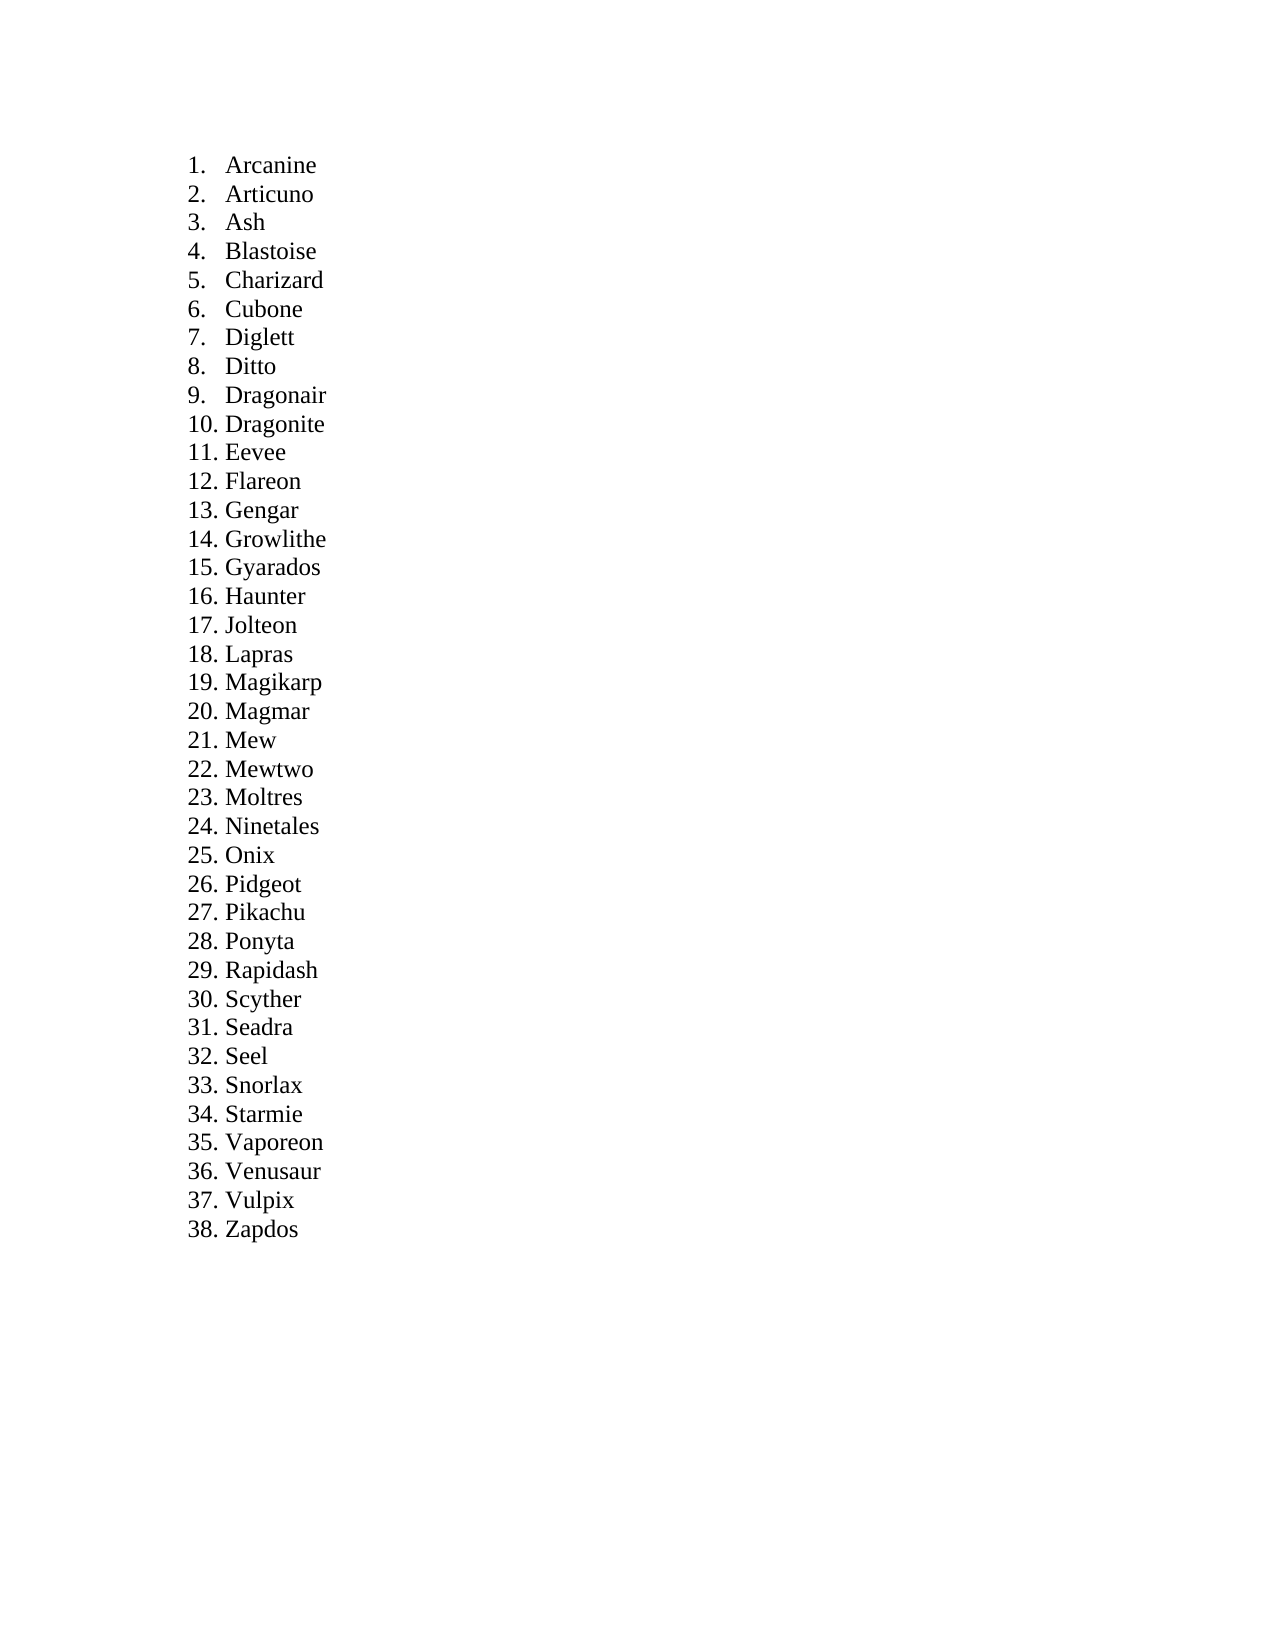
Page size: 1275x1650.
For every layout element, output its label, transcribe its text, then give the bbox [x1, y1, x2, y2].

list Dragonite [187, 409, 1125, 437]
list Gengar [187, 495, 1125, 524]
list Seadra [187, 1012, 1125, 1041]
list Vulpix [187, 1185, 1125, 1214]
list Venusaur [187, 1156, 1125, 1185]
list Moltres [187, 782, 1125, 811]
list Pidgeot [187, 869, 1125, 897]
list Flareon [187, 466, 1125, 495]
list Snorlax [187, 1070, 1125, 1099]
list Rapidash [187, 955, 1125, 984]
list Seel [187, 1041, 1125, 1070]
list Arcanine [187, 150, 1125, 179]
list Gyarados [187, 552, 1125, 581]
list Dragonair [187, 380, 1125, 409]
list Zapdos [187, 1214, 1125, 1242]
list Scyther [187, 984, 1125, 1012]
list Haunter [187, 581, 1125, 610]
list Jolteon [187, 610, 1125, 639]
list Charizard [187, 265, 1125, 294]
list Mewtwo [187, 754, 1125, 782]
list Diglett [187, 322, 1125, 351]
list Starmie [187, 1099, 1125, 1127]
list Lapras [187, 639, 1125, 667]
list Pikachu [187, 897, 1125, 926]
list Ash [187, 207, 1125, 236]
list Magikarp [187, 667, 1125, 696]
list Magmar [187, 696, 1125, 725]
list Vaporeon [187, 1127, 1125, 1156]
list Cubone [187, 294, 1125, 322]
list Articuno [187, 179, 1125, 207]
list Ditto [187, 351, 1125, 380]
list Growlithe [187, 524, 1125, 552]
list Ninetales [187, 811, 1125, 840]
list Ponyta [187, 926, 1125, 955]
list Eevee [187, 437, 1125, 466]
list Mew [187, 725, 1125, 754]
list Blastoise [187, 236, 1125, 265]
list Onix [187, 840, 1125, 869]
